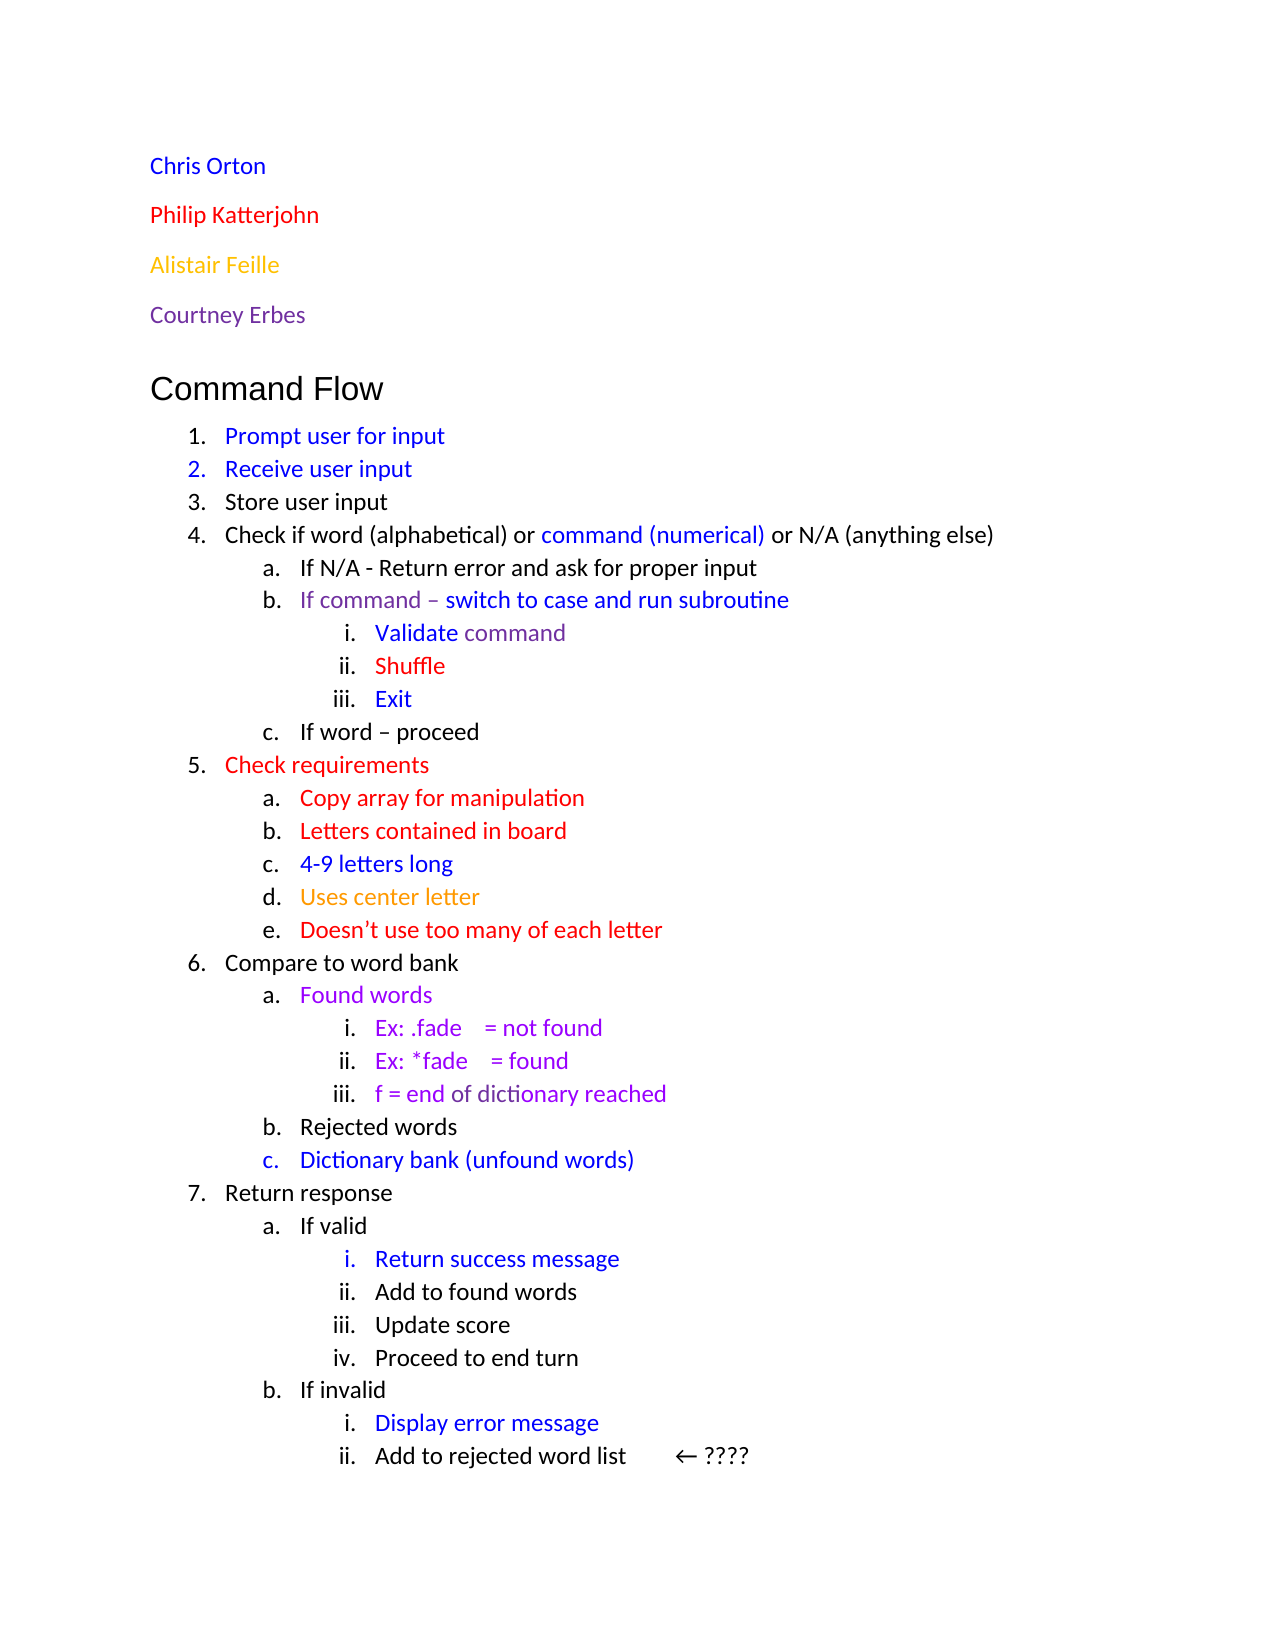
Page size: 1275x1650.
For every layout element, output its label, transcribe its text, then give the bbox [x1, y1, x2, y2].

list Found words [262, 980, 1125, 1010]
list Return response [187, 1177, 1125, 1208]
list If N/A - Return error and ask for proper input [262, 552, 1125, 582]
list Doesn’t use too many of each letter [262, 914, 1125, 944]
list Validate command [356, 618, 1125, 648]
text Philip Katterjohn [150, 199, 1125, 230]
list Ex: *fade = found [356, 1046, 1125, 1076]
list Ex: .fade = not found [356, 1013, 1125, 1043]
list Add to rejected word list ← ???? [356, 1441, 1125, 1471]
text Alistair Feille [150, 249, 1125, 280]
list Return success message [356, 1243, 1125, 1273]
list If command – switch to case and run subroutine [262, 585, 1125, 615]
list Receive user input [187, 453, 1125, 483]
list If word – proceed [262, 716, 1125, 747]
list Prompt user for input [187, 420, 1125, 451]
list f = end of dictionary reached [356, 1078, 1125, 1109]
list Check requirements [187, 749, 1125, 780]
list Exit [356, 683, 1125, 714]
list Letters contained in board [262, 815, 1125, 846]
list Shuffle [356, 651, 1125, 681]
text Courtney Erbes [150, 299, 1125, 329]
list Proceed to end turn [356, 1342, 1125, 1372]
list Rejected words [262, 1111, 1125, 1142]
list Update score [356, 1309, 1125, 1339]
list Copy array for manipulation [262, 782, 1125, 813]
text Command Flow [150, 369, 1125, 408]
list Check if word (alphabetical) or command (numerical) or N/A (anything else) [187, 519, 1125, 549]
list If valid [262, 1210, 1125, 1241]
list Dictionary bank (unfound words) [262, 1144, 1125, 1175]
text Chris Orton [150, 150, 1125, 181]
list Uses center letter [262, 881, 1125, 911]
list Display error message [356, 1408, 1125, 1438]
list Add to found words [356, 1276, 1125, 1306]
list If invalid [262, 1375, 1125, 1405]
list Compare to word bank [187, 947, 1125, 977]
list 4-9 letters long [262, 848, 1125, 878]
list Store user input [187, 486, 1125, 516]
